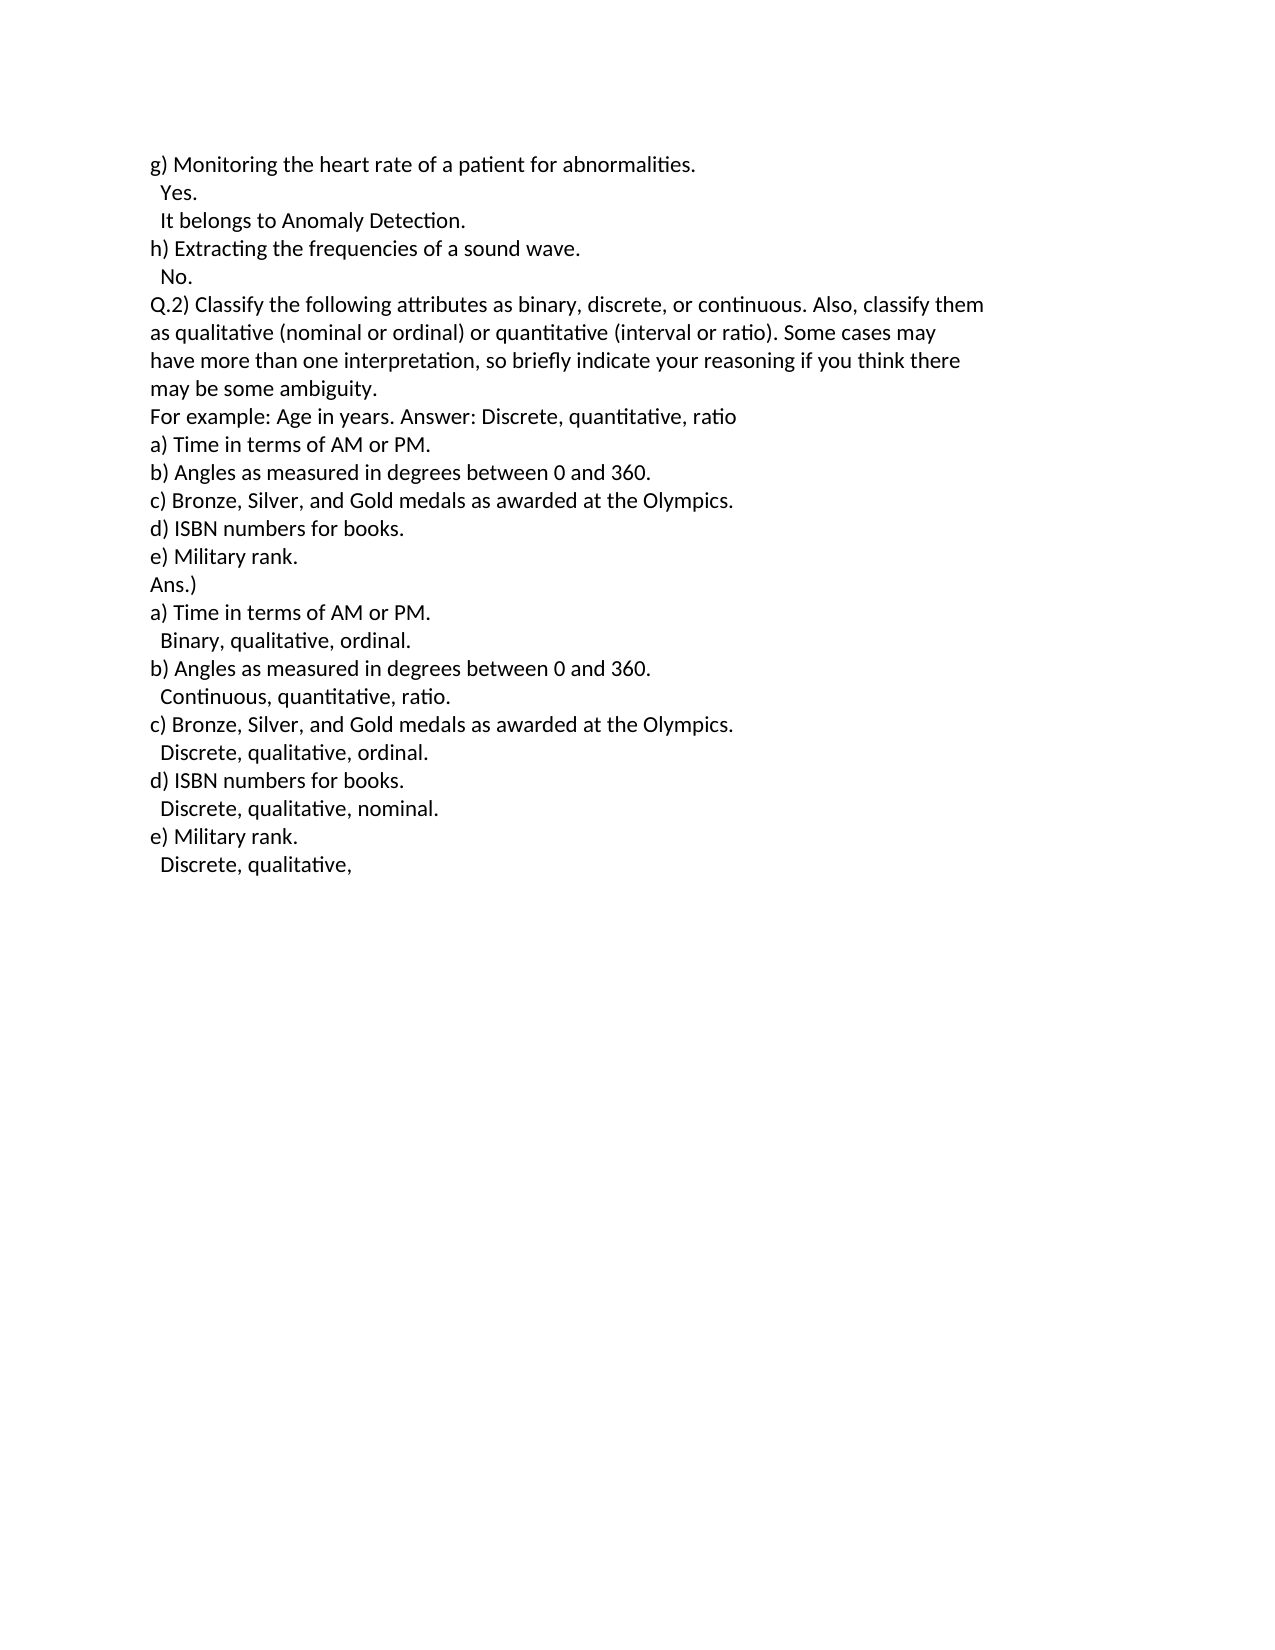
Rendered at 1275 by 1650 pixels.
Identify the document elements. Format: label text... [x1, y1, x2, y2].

text Discrete, qualitative, [150, 851, 1125, 878]
text may be some ambiguity. [150, 374, 1125, 402]
text e) Military rank. [150, 822, 1125, 851]
text b) Angles as measured in degrees between 0 and 360. [150, 458, 1125, 486]
text h) Extracting the frequencies of a sound wave. [150, 234, 1125, 262]
text Discrete, qualitative, nominal. [150, 794, 1125, 822]
text a) Time in terms of AM or PM. [150, 598, 1125, 626]
text e) Military rank. [150, 542, 1125, 570]
text Continuous, quantitative, ratio. [150, 682, 1125, 710]
text Ans.) [150, 570, 1125, 598]
text Yes. [150, 178, 1125, 206]
text b) Angles as measured in degrees between 0 and 360. [150, 654, 1125, 682]
text g) Monitoring the heart rate of a patient for abnormalities. [150, 150, 1125, 178]
text a) Time in terms of AM or PM. [150, 430, 1125, 458]
text Discrete, qualitative, ordinal. [150, 738, 1125, 766]
text d) ISBN numbers for books. [150, 766, 1125, 794]
text Q.2) Classify the following attributes as binary, discrete, or continuous. Also, classify them [150, 290, 1125, 318]
text c) Bronze, Silver, and Gold medals as awarded at the Olympics. [150, 486, 1125, 514]
text c) Bronze, Silver, and Gold medals as awarded at the Olympics. [150, 710, 1125, 738]
text Binary, qualitative, ordinal. [150, 626, 1125, 654]
text It belongs to Anomaly Detection. [150, 206, 1125, 234]
text have more than one interpretation, so briefly indicate your reasoning if you think there [150, 346, 1125, 374]
text No. [150, 262, 1125, 290]
text For example: Age in years. Answer: Discrete, quantitative, ratio [150, 402, 1125, 430]
text as qualitative (nominal or ordinal) or quantitative (interval or ratio). Some cases may [150, 318, 1125, 346]
text d) ISBN numbers for books. [150, 514, 1125, 542]
